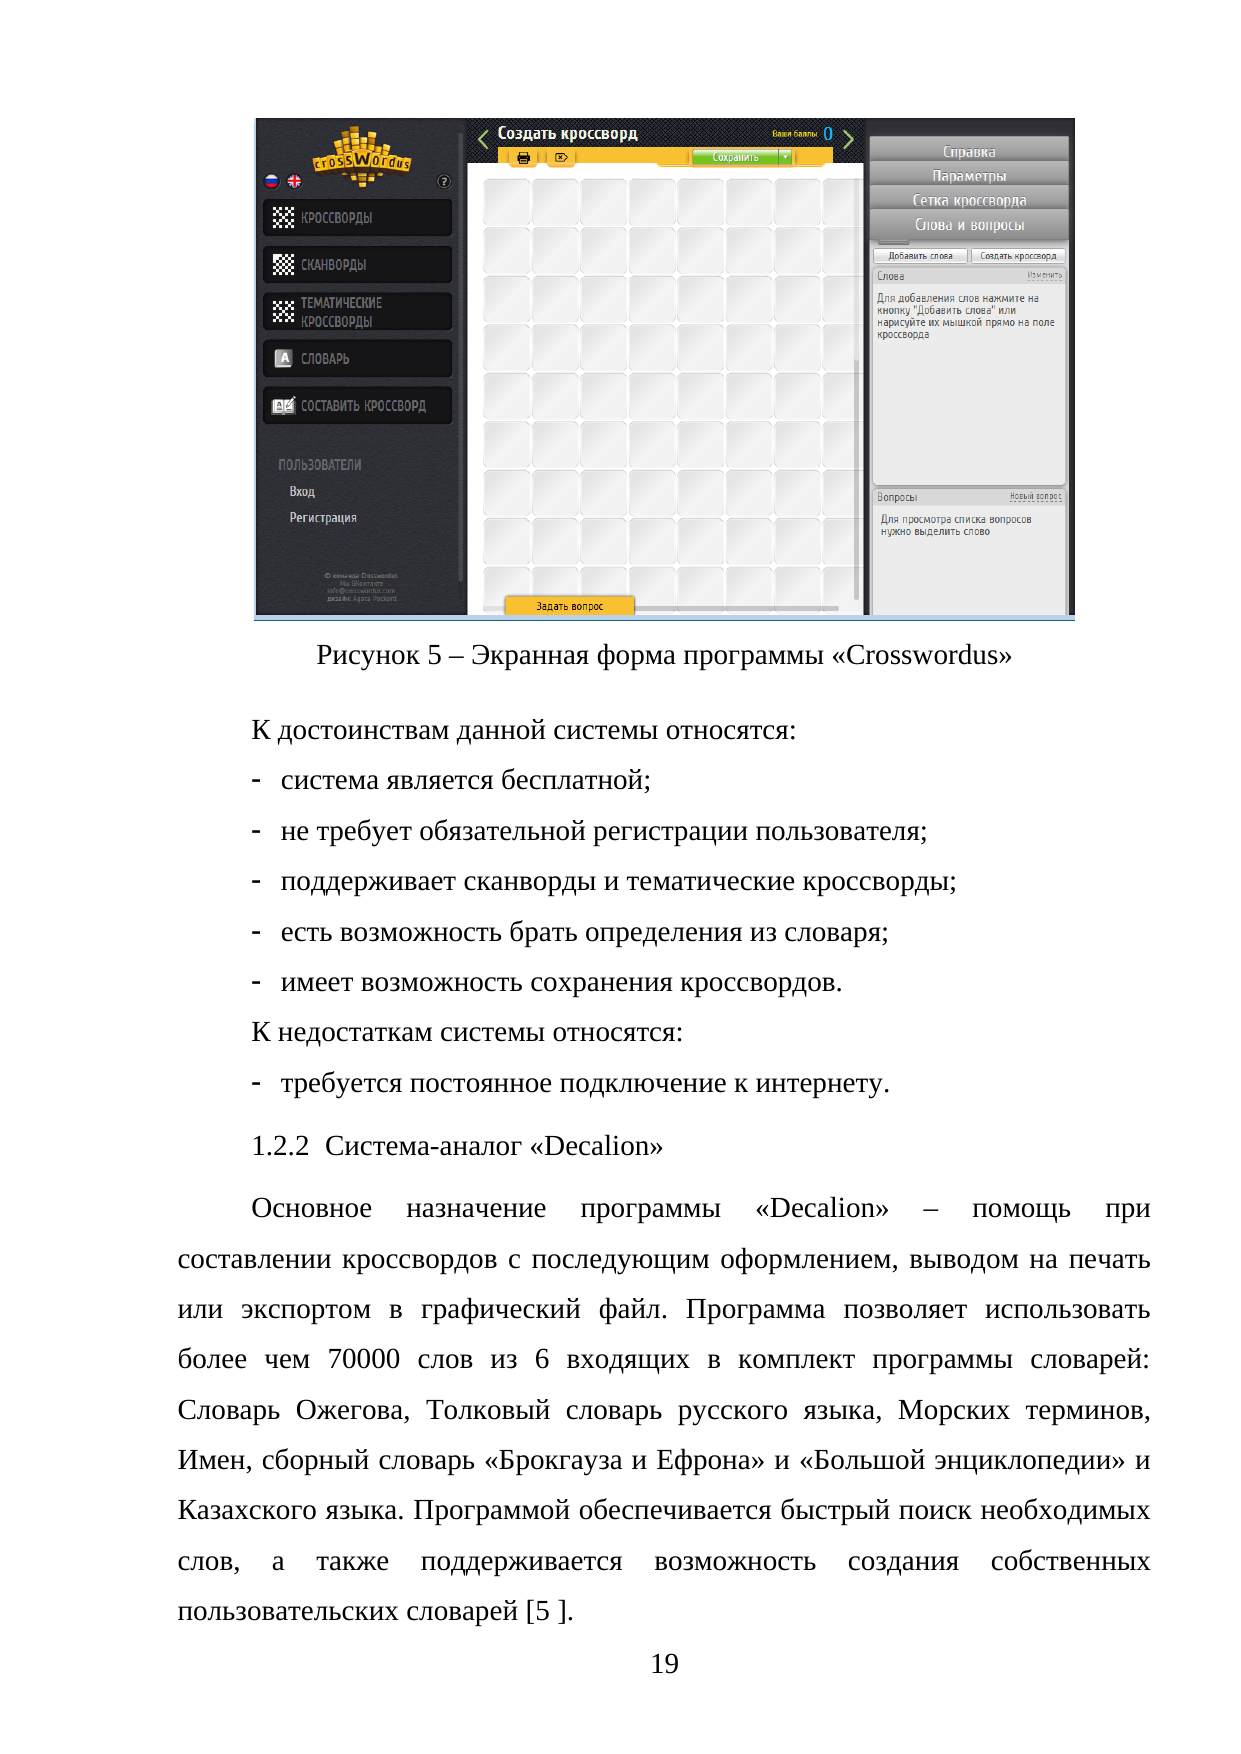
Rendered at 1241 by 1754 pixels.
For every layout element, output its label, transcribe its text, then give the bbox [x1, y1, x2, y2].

text система является бесплатной; [177, 762, 1152, 796]
text К недостаткам системы относятся: [177, 1014, 1152, 1048]
picture [253, 118, 1075, 621]
text Основное назначение программы «Decalion» – помощь при составлении кроссвордов с последующим оформлением, выводом на печать или экспортом в графический файл. Программа позволяет использовать более чем 70000 слов из 6 входящих в комплект программы словарей: Словарь Ожегова, Толковый словарь русского языка, Морских терминов, Имен, сборный словарь «Брокгауза и Ефрона» и «Большой энциклопедии» и Казахского языка. Программой обеспечивается быстрый поиск необходимых слов, а также поддерживается возможность создания собственных пользовательских словарей [5]. [177, 1191, 1152, 1627]
text К достоинствам данной системы относятся: [177, 712, 1152, 746]
text Система-аналог «Decalion» [251, 1128, 1152, 1161]
text есть возможность брать определения из словаря; [177, 914, 1152, 947]
text требуется постоянное подключение к интернету. [177, 1065, 1152, 1098]
text поддерживает сканворды и тематические кроссворды; [177, 863, 1152, 897]
text не требует обязательной регистрации пользователя; [177, 813, 1152, 847]
text имеет возможность сохранения кроссвордов. [177, 964, 1152, 998]
